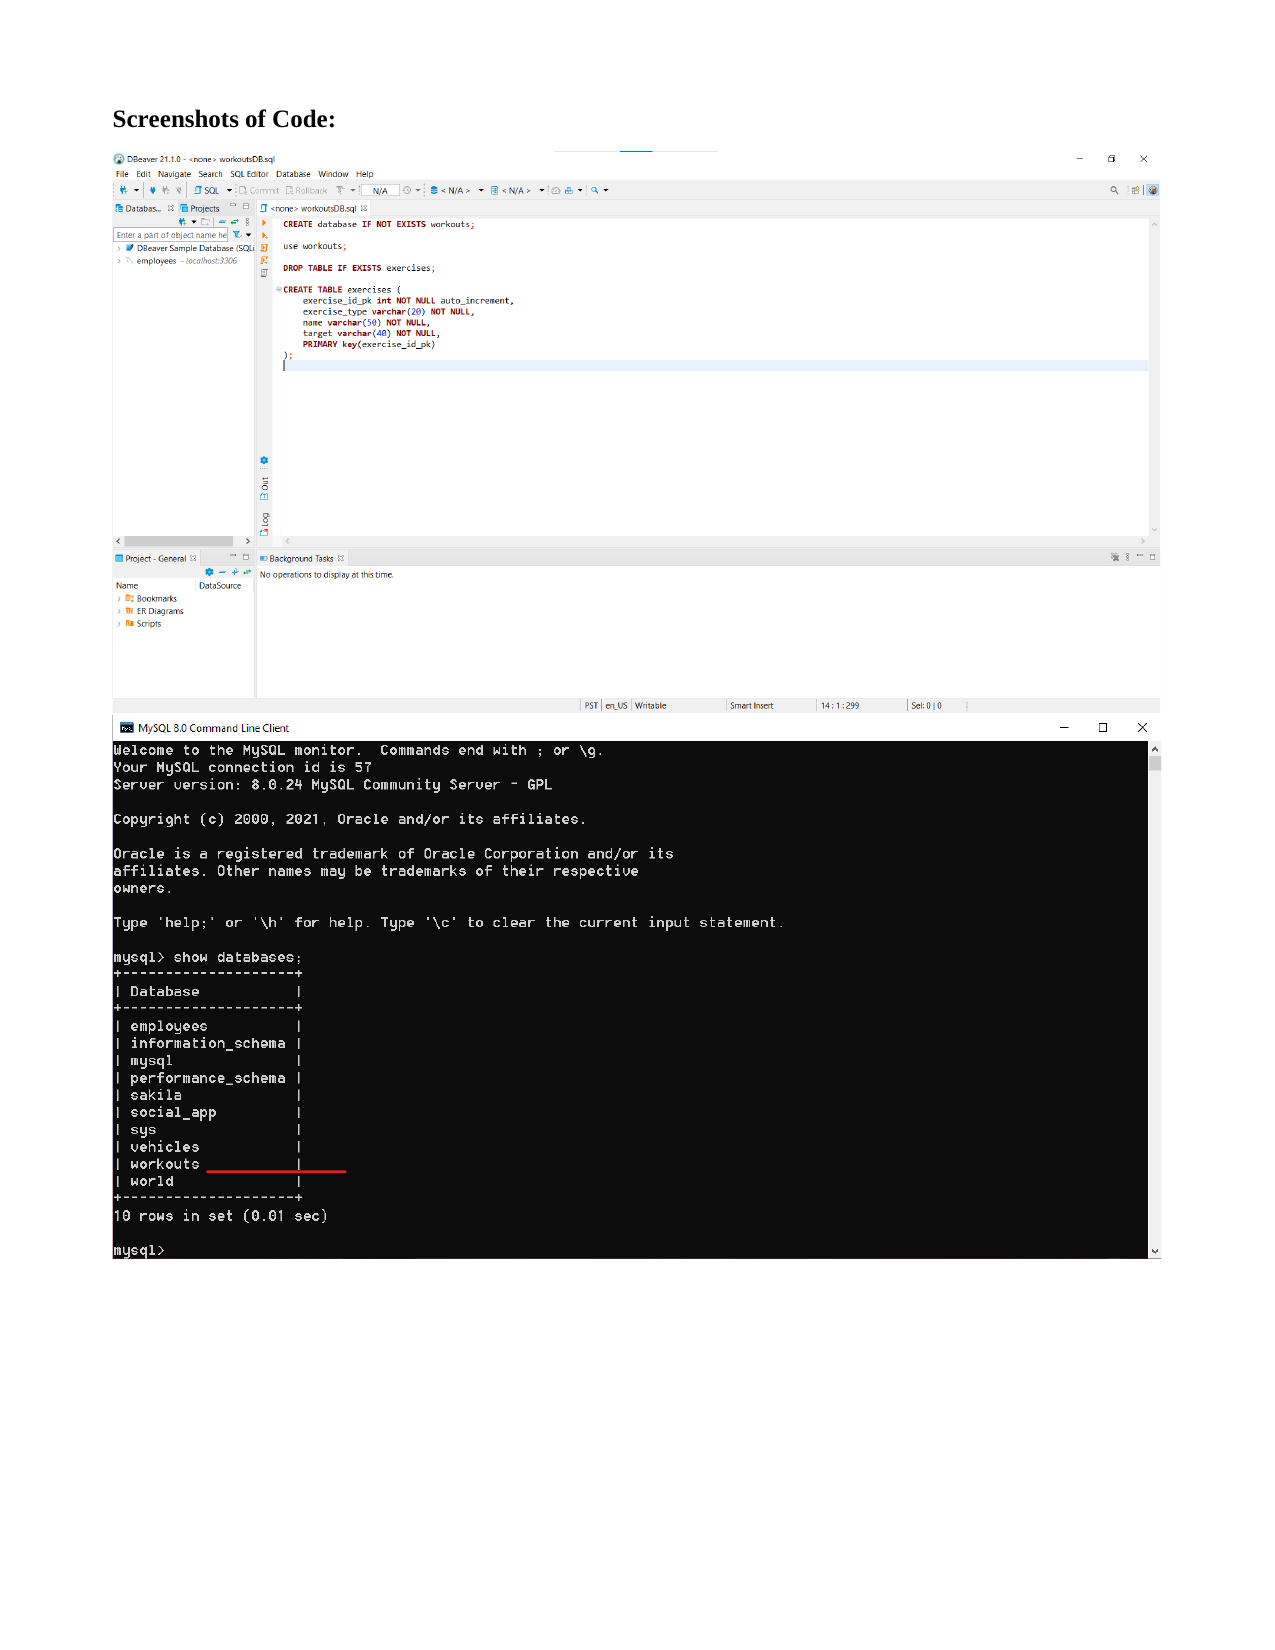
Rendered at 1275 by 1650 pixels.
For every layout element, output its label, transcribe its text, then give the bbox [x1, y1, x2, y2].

picture [112, 715, 1162, 1259]
picture [112, 151, 1160, 713]
text Screenshots of Code: [112, 104, 1162, 132]
